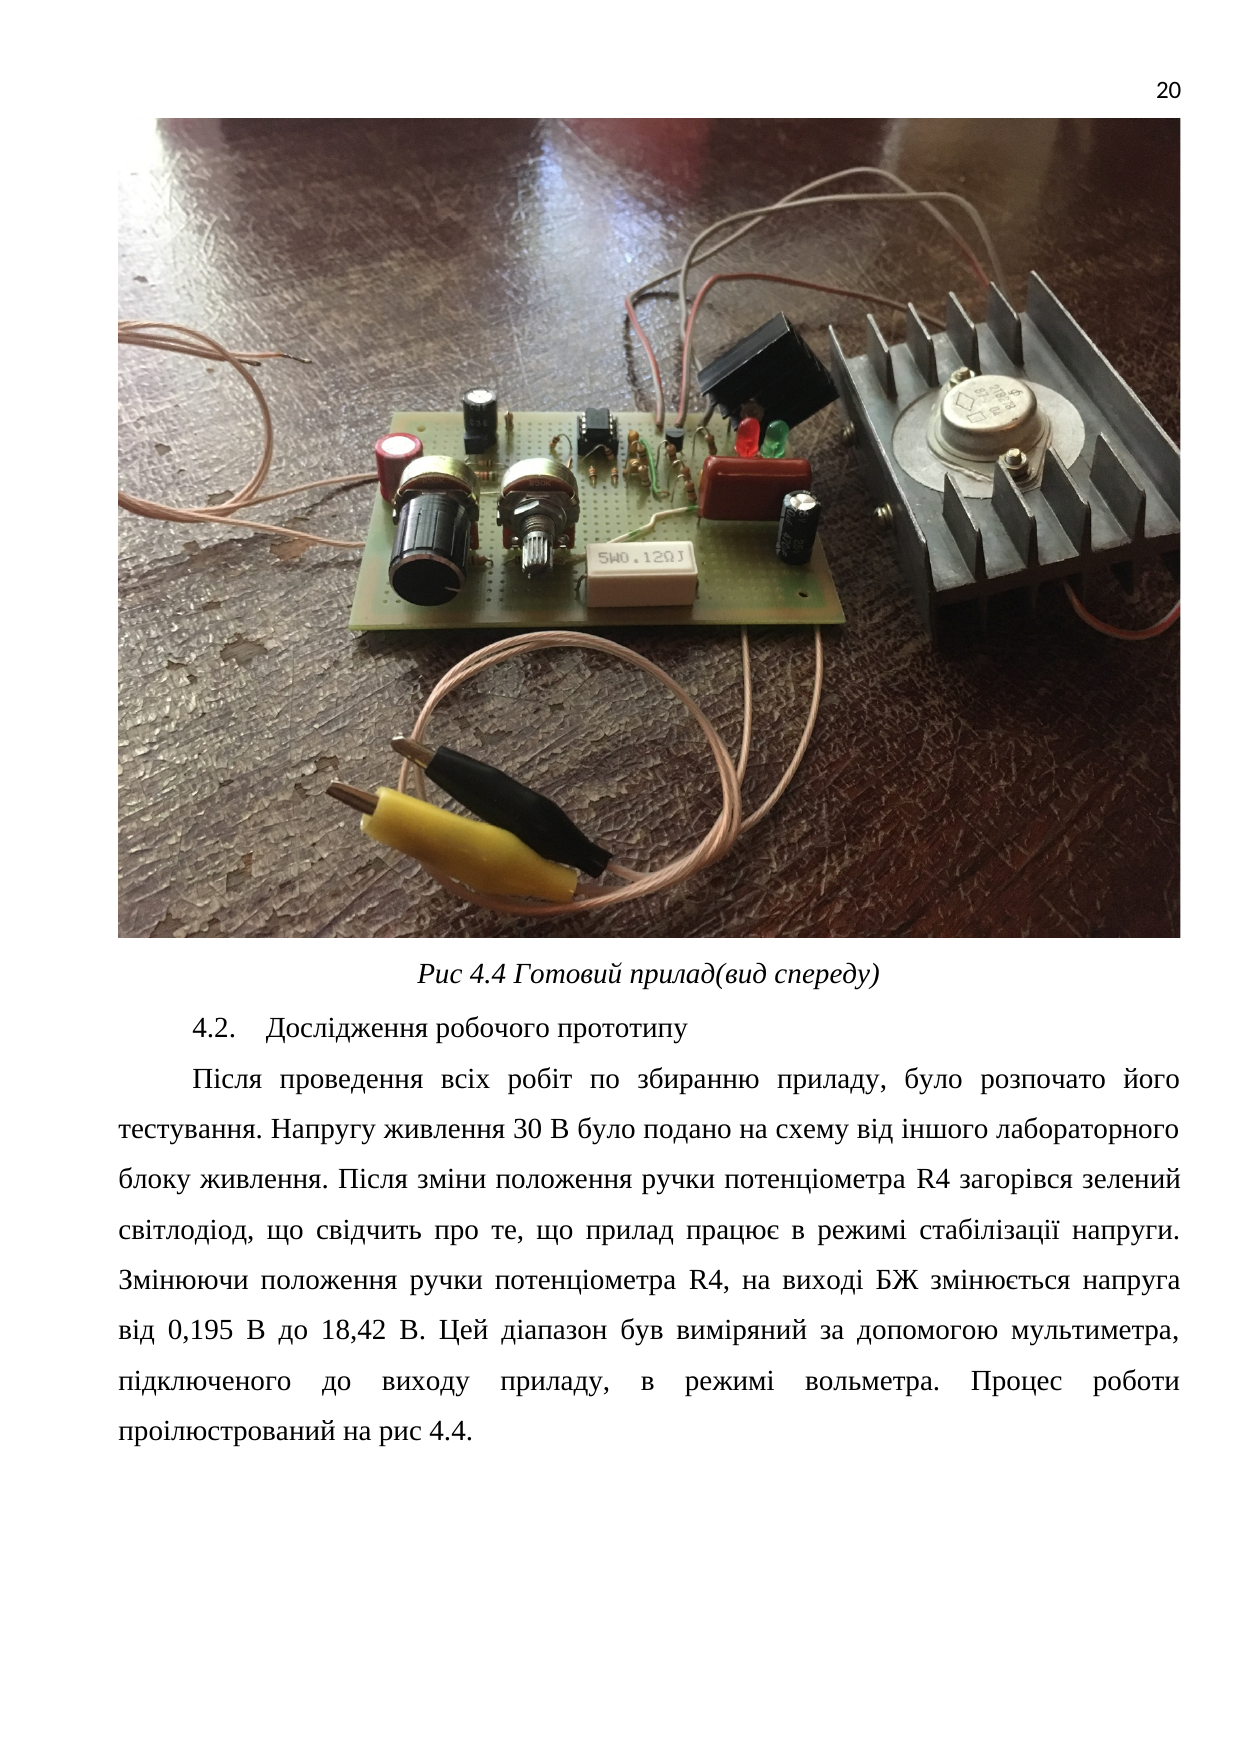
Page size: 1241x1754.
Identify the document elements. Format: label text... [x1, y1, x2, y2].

text Після проведення всіх робіт по збиранню приладу, було розпочато його тестування. Напругу живлення 30 В було подано на схему від іншого лабораторного блоку живлення. Після зміни положення ручки потенціометра R4 загорівся зелений світлодіод, що свідчить про те, що прилад працює в режимі стабілізації напруги. Змінюючи положення ручки потенціометра R4, на виході БЖ змінюється напруга від 0,195 В до 18,42 В. Цей діапазон був виміряний за допомогою мультиметра, підключеного до виходу приладу, в режимі вольметра. Процес роботи проілюстрований на рис 4.4. [118, 1061, 1181, 1447]
picture [118, 118, 1181, 938]
text Рис 4.4 Готовий прилад(вид спереду) [118, 956, 1181, 989]
subtitle 4.2. Дослідження робочого прототипу [118, 1011, 1181, 1044]
